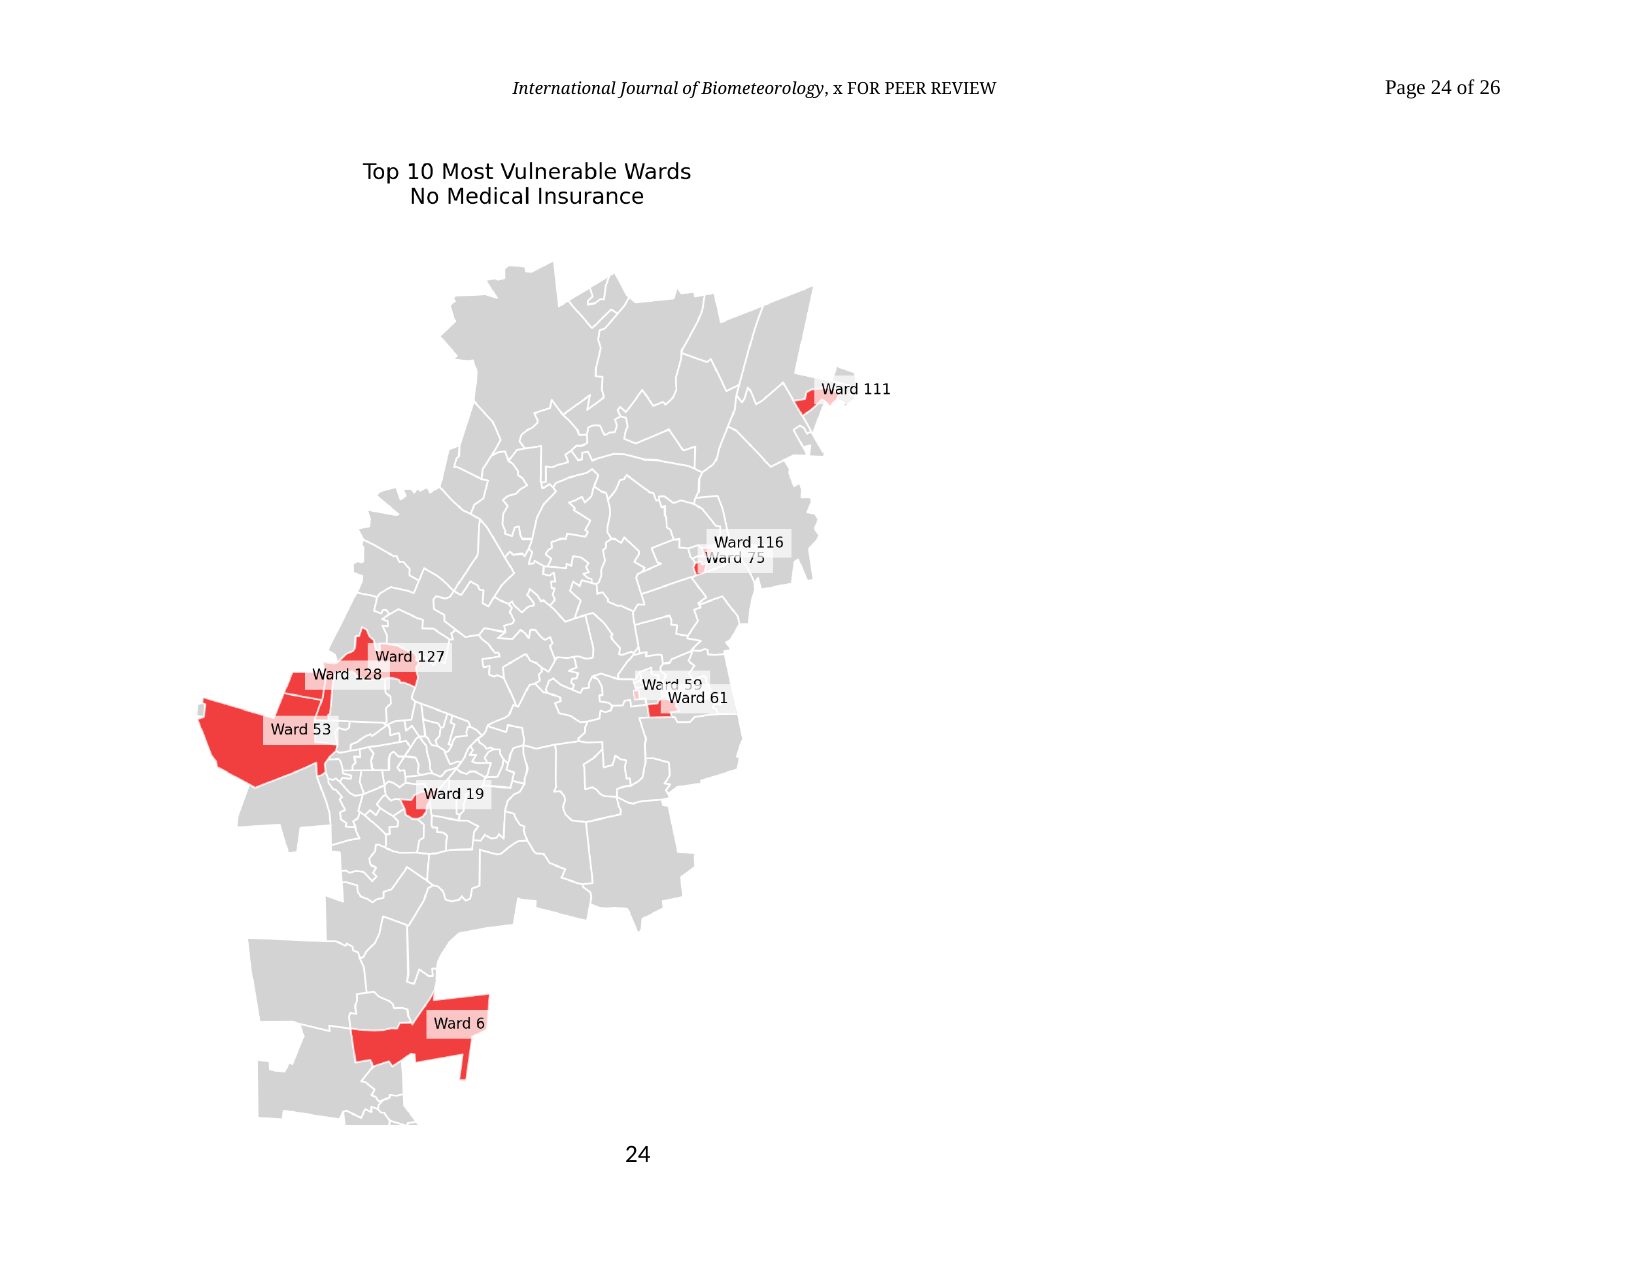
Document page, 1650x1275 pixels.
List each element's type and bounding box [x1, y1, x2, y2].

picture [150, 150, 904, 1125]
